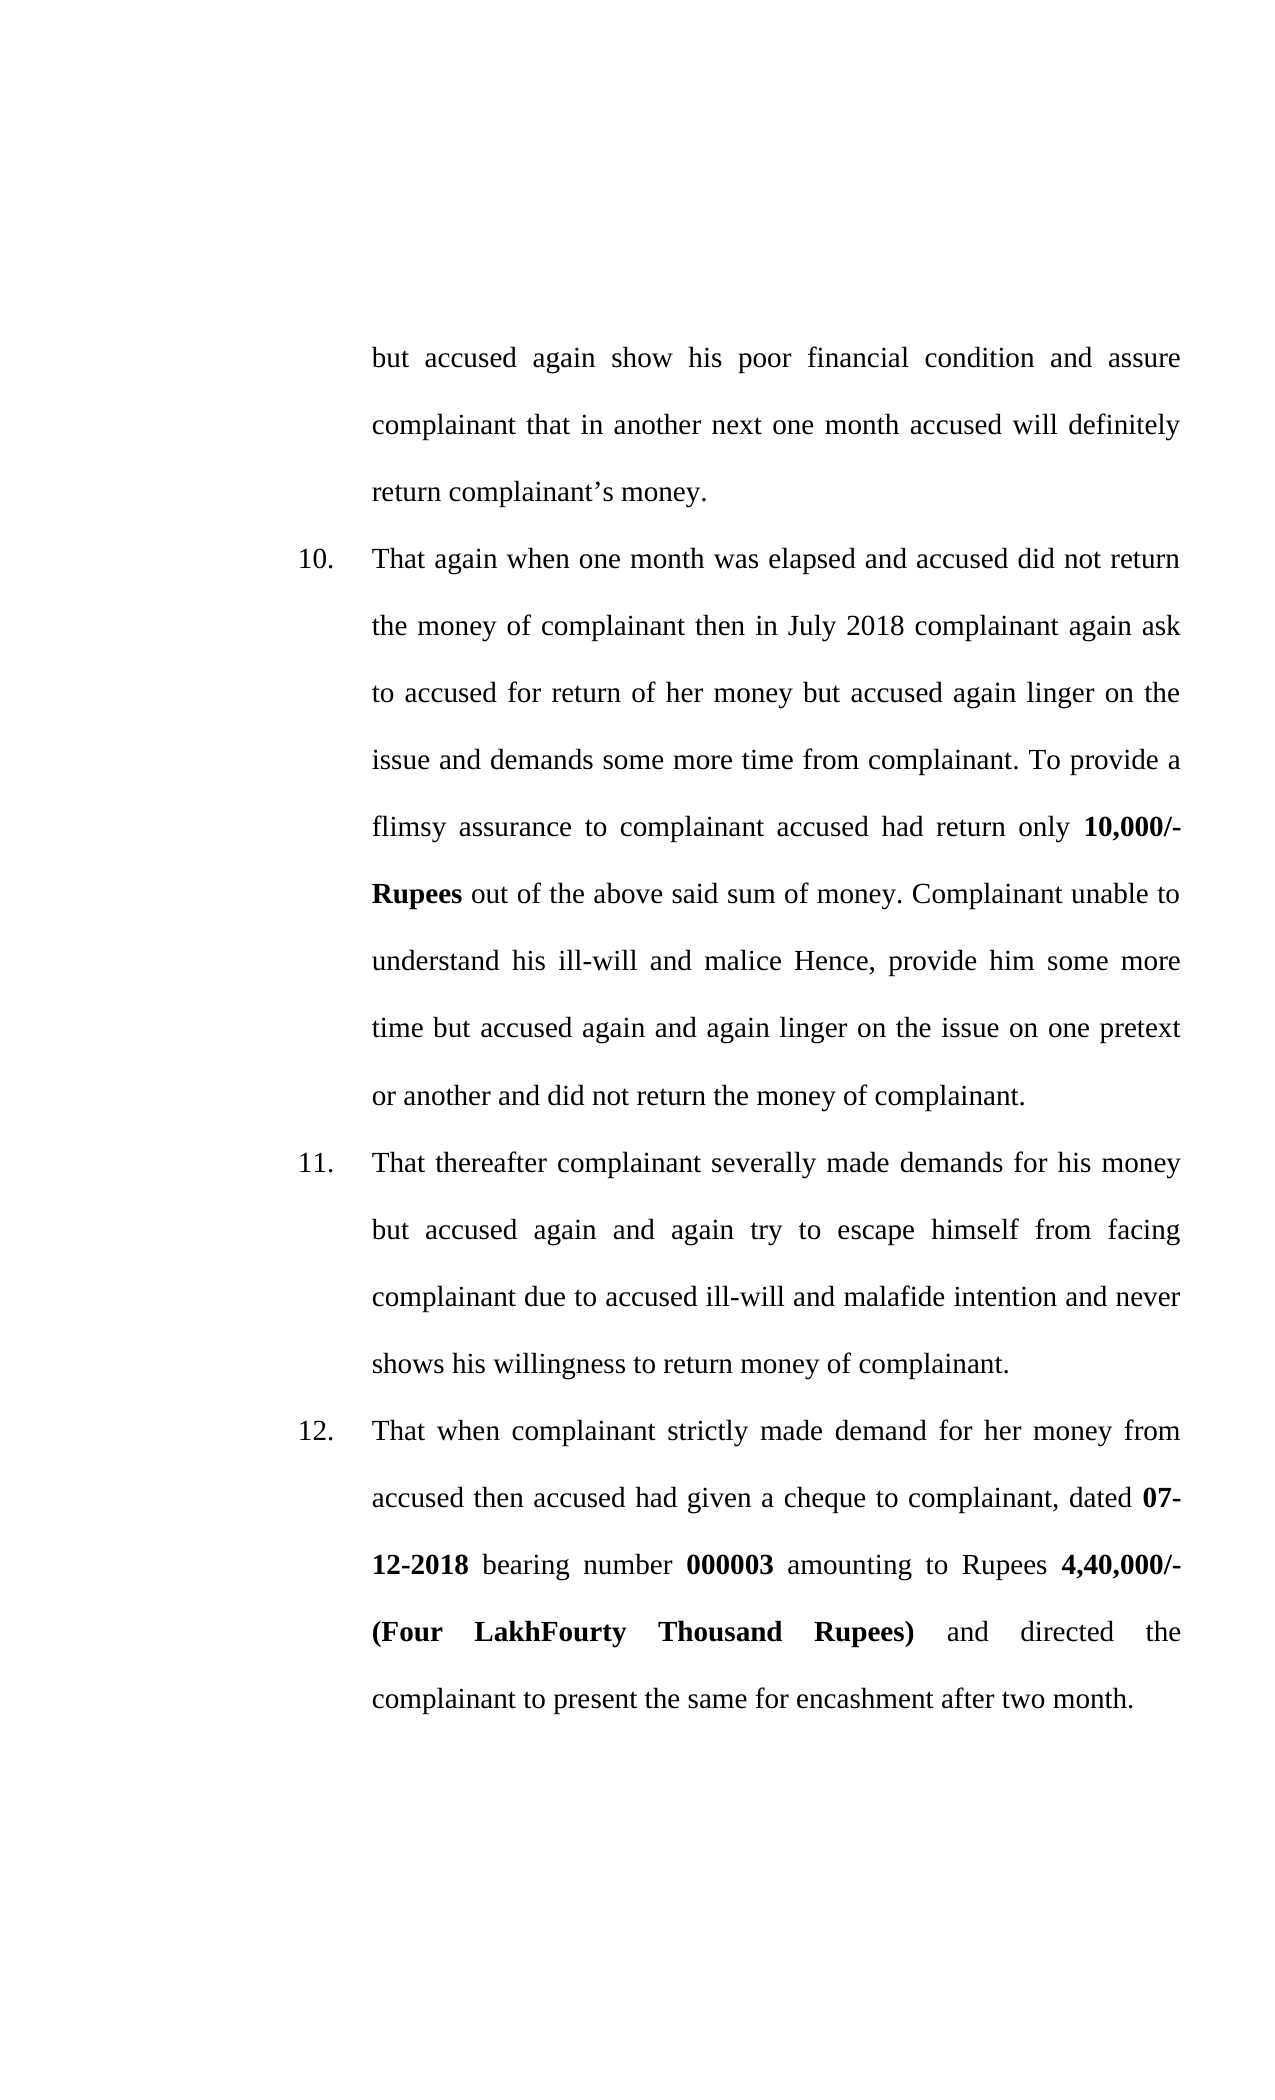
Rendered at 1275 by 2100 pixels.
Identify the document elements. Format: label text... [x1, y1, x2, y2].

list That when complainant strictly made demand for her money from accused then accused had given a cheque to complainant, dated 07-12-2018 bearing number 000003 amounting to Rupees 4,40,000/-(Four LakhFourty Thousand Rupees) and directed the complainant to present the same for encashment after two month. [298, 1413, 1181, 1715]
list That thereafter complainant severally made demands for his money but accused again and again try to escape himself from facing complainant due to accused ill-will and malafide intention and never shows his willingness to return money of complainant. [298, 1145, 1181, 1379]
list That again when one month was elapsed and accused did not return the money of complainant then in July 2018 complainant again ask to accused for return of her money but accused again linger on the issue and demands some more time from complainant. To provide a flimsy assurance to complainant accused had return only 10,000/- Rupees out of the above said sum of money. Complainant unable to understand his ill-will and malice Hence, provide him some more time but accused again and again linger on the issue on one pretext or another and did not return the money of complainant. [298, 541, 1181, 1111]
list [298, 340, 1181, 507]
